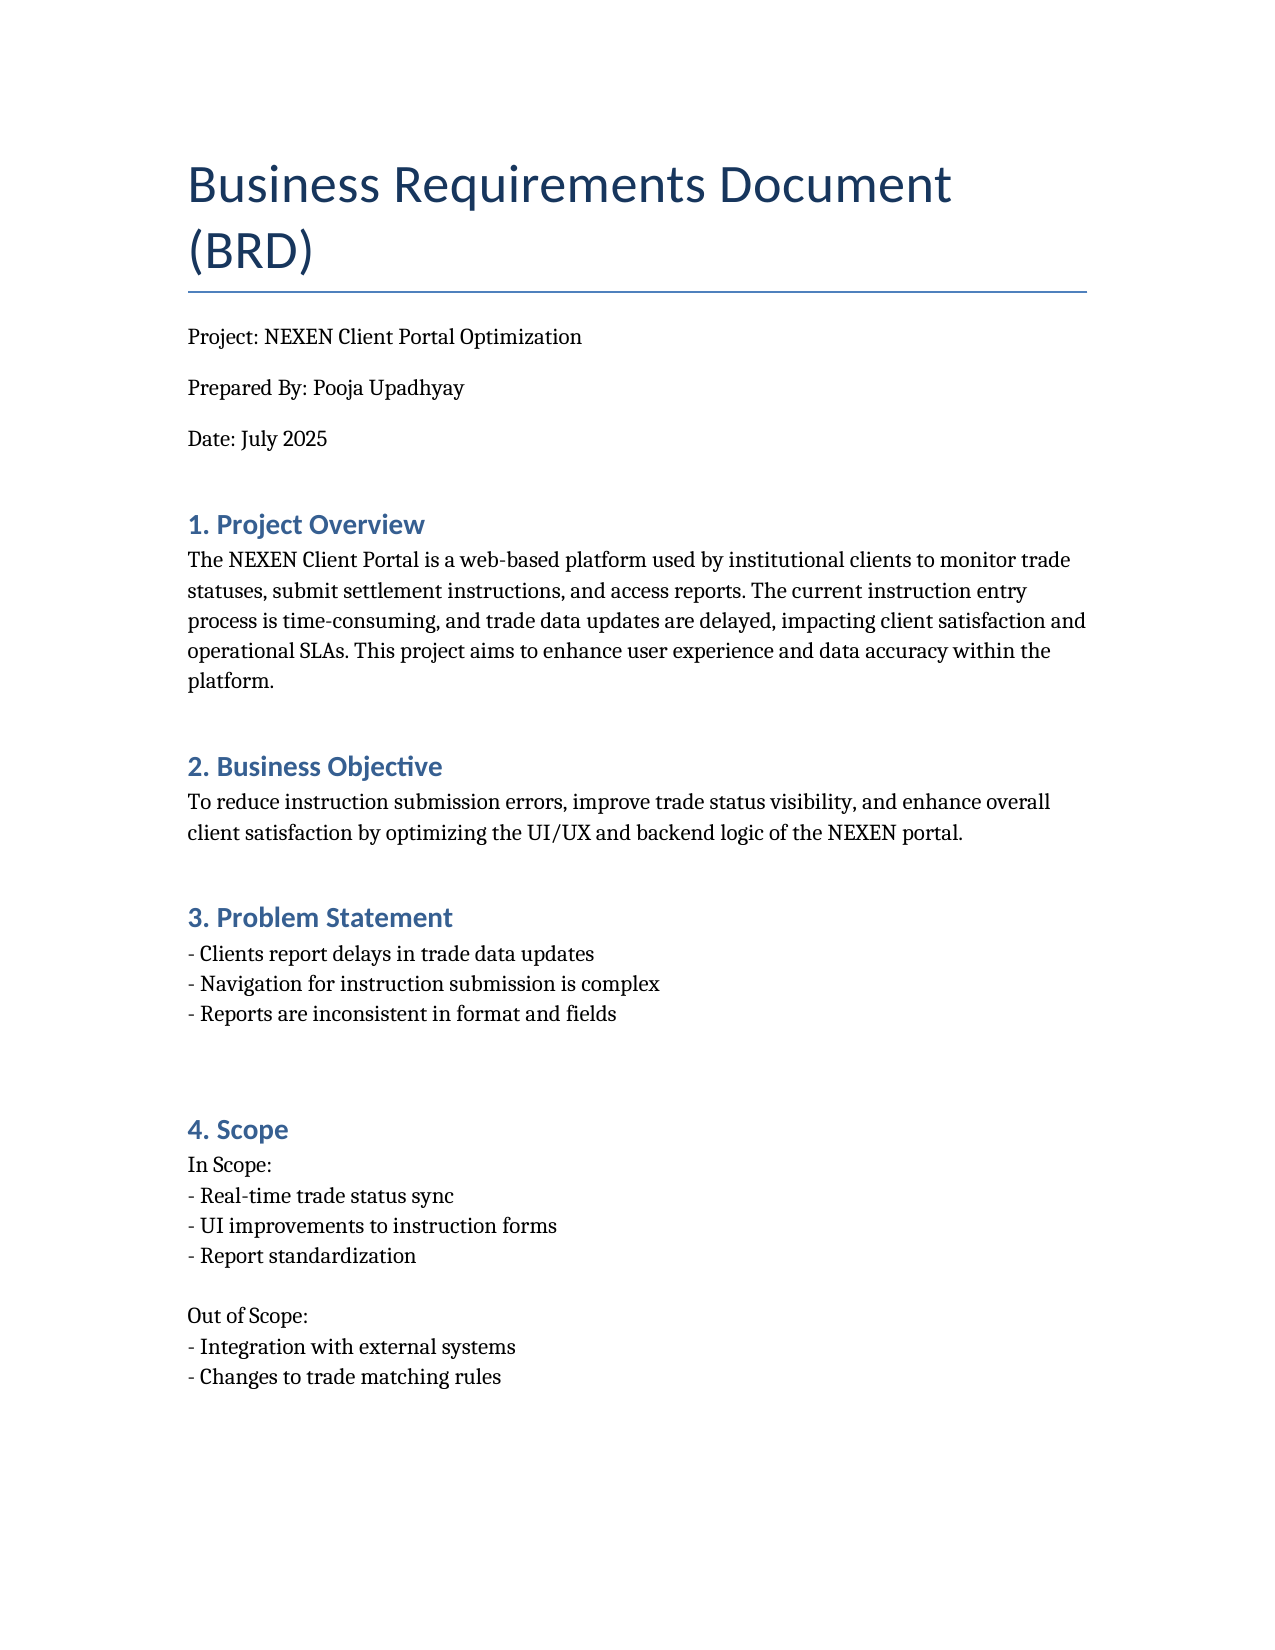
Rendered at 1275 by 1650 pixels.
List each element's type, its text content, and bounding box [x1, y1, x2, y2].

subtitle 2. Business Objective [187, 748, 1087, 784]
subtitle 3. Problem Statement [187, 899, 1087, 935]
text Date: July 2025 [187, 426, 1087, 452]
text To reduce instruction submission errors, improve trade status visibility, and enhance overall client satisfaction by optimizing the UI/UX and backend logic of the NEXEN portal. [187, 789, 1087, 846]
text Prepared By: Pooja Upadhyay [187, 375, 1087, 401]
title Business Requirements Document (BRD) [187, 150, 1087, 293]
text Project: NEXEN Client Portal Optimization [187, 324, 1087, 350]
text The NEXEN Client Portal is a web-based platform used by institutional clients to monitor trade statuses, submit settlement instructions, and access reports. The current instruction entry process is time-consuming, and trade data updates are delayed, impacting client satisfaction and operational SLAs. This project aims to enhance user experience and data accuracy within the platform. [187, 547, 1087, 694]
subtitle 1. Project Overview [187, 506, 1087, 542]
text - Clients report delays in trade data updates - Navigation for instruction submission is complex - Reports are inconsistent in format and fields [187, 941, 1087, 1057]
subtitle 4. Scope [187, 1111, 1087, 1147]
text In Scope: - Real-time trade status sync - UI improvements to instruction forms - Report standardization Out of Scope: - Integration with external systems - Changes to trade matching rules [187, 1152, 1087, 1420]
